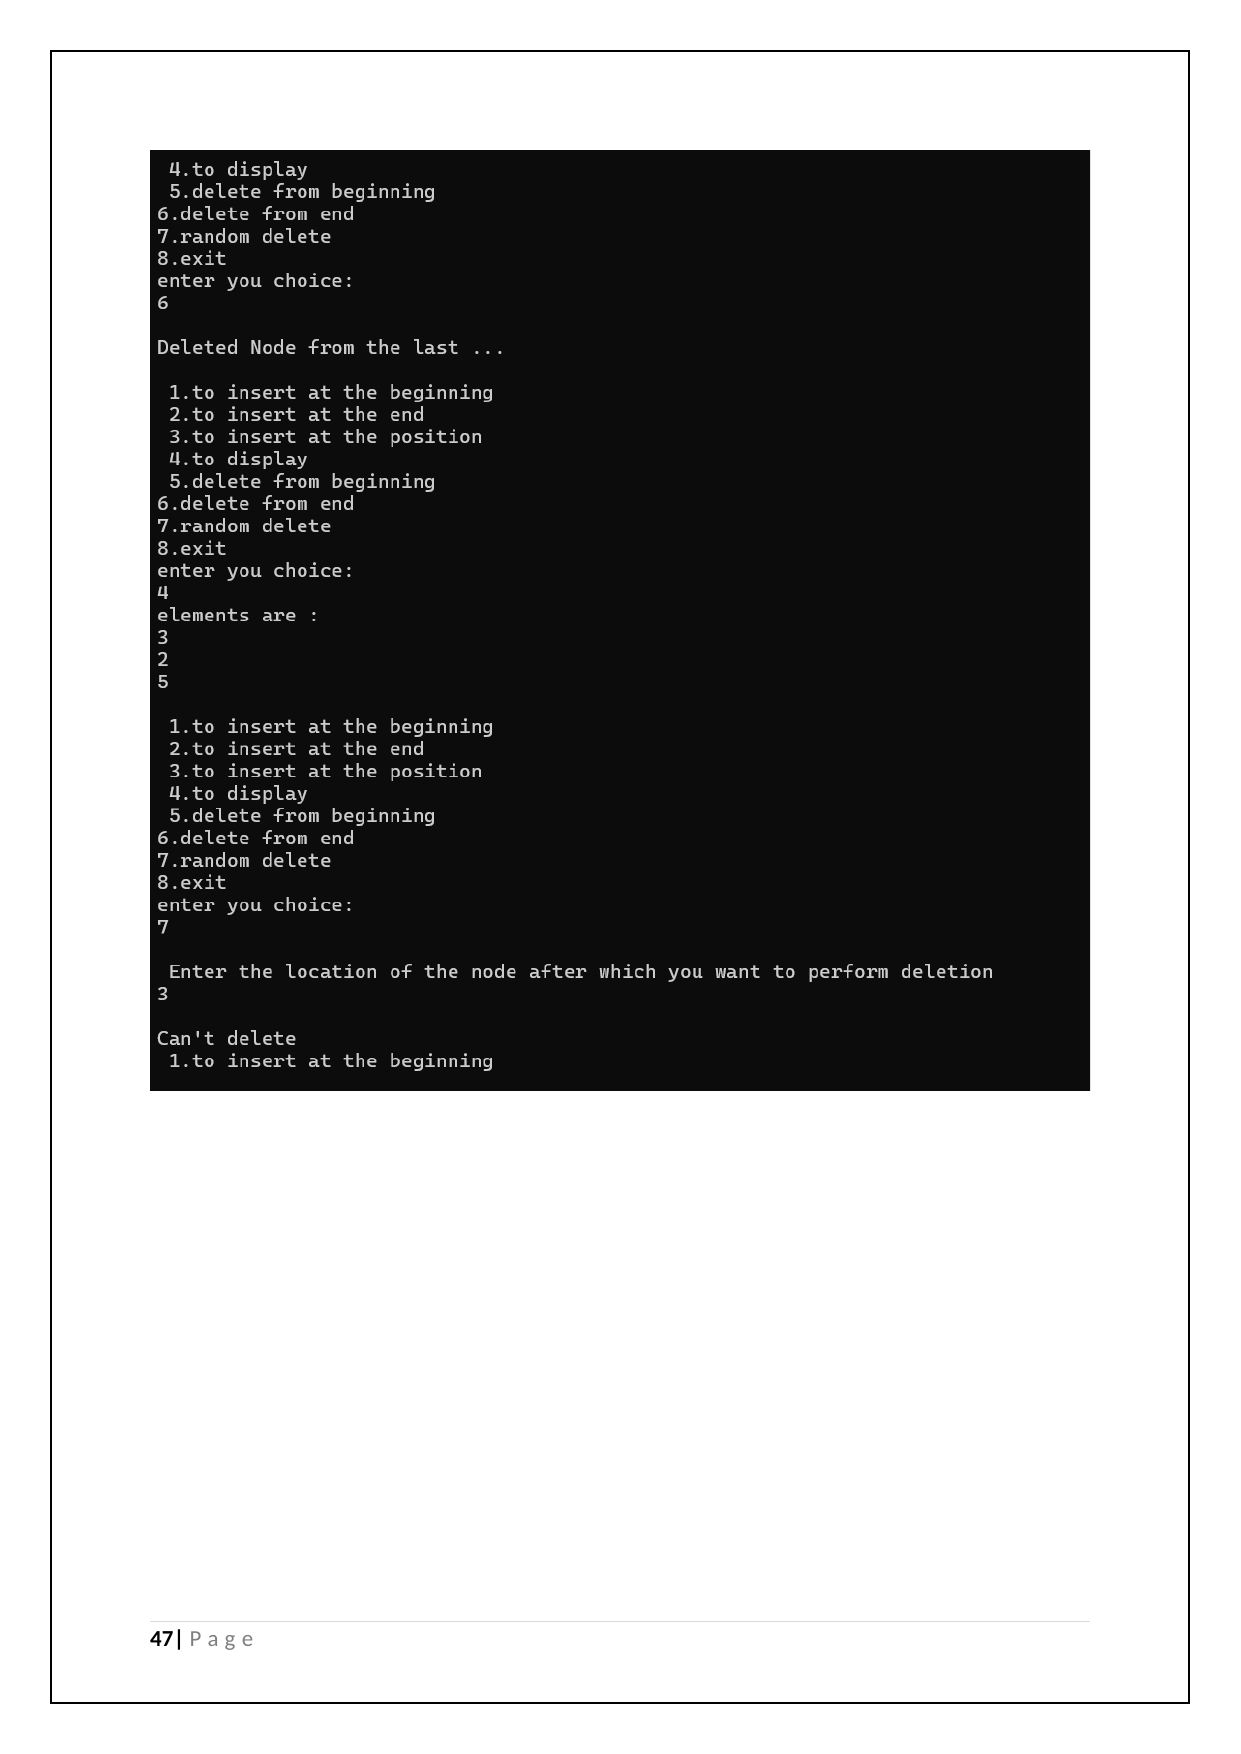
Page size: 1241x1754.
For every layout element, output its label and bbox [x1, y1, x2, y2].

picture [150, 150, 1091, 1091]
